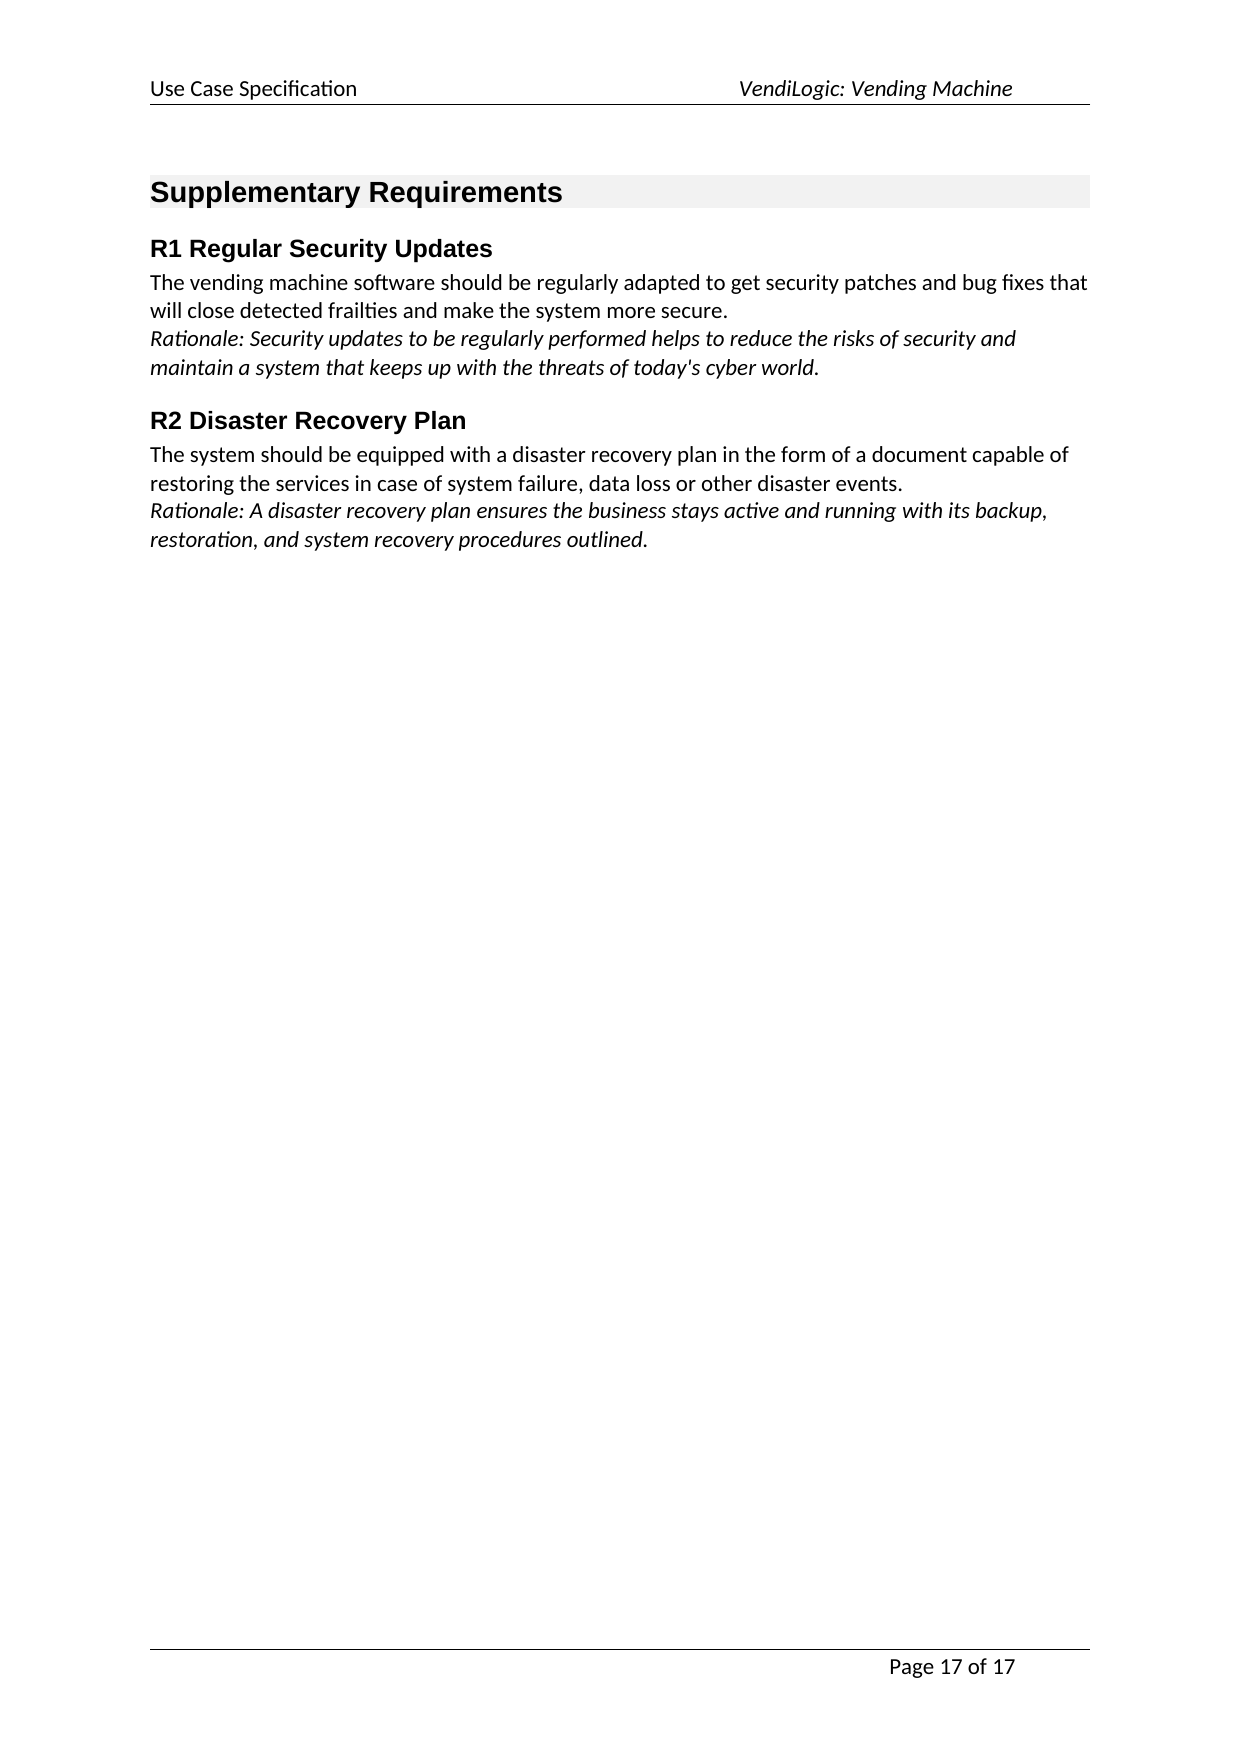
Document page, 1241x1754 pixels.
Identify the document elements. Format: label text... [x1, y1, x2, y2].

text The vending machine software should be regularly adapted to get security patches and bug fixes that will close detected frailties and make the system more secure. [150, 268, 1090, 324]
text The system should be equipped with a disaster recovery plan in the form of a document capable of restoring the services in case of system failure, data loss or other disaster events. [150, 441, 1090, 497]
text R2 Disaster Recovery Plan [150, 406, 1090, 434]
text R1 Regular Security Updates [150, 233, 1090, 262]
text Rationale: Security updates to be regularly performed helps to reduce the risks of security and maintain a system that keeps up with the threats of today's cyber world. [150, 324, 1090, 381]
text Rationale: A disaster recovery plan ensures the business stays active and running with its backup, restoration, and system recovery procedures outlined. [150, 497, 1090, 553]
subtitle Supplementary Requirements [150, 175, 1090, 208]
